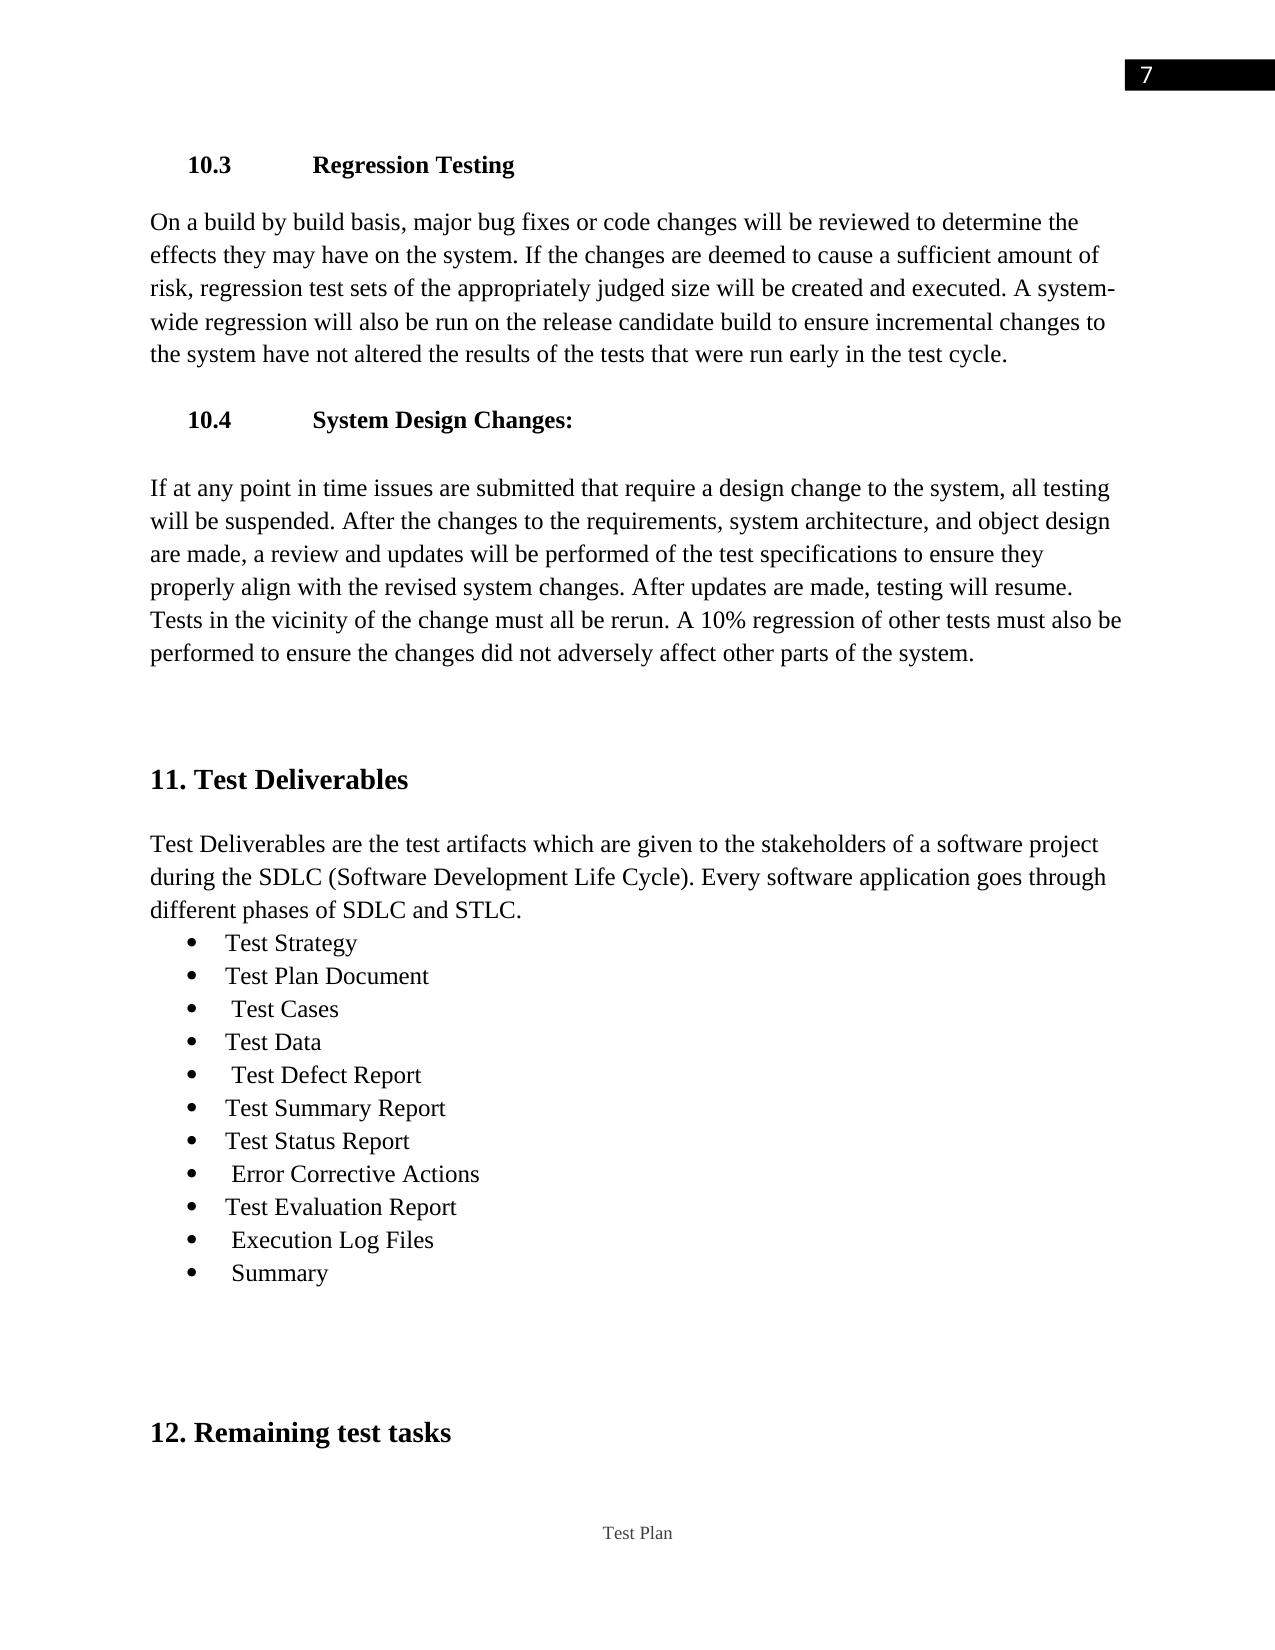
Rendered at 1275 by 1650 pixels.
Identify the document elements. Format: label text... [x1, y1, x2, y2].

list Test Strategy [187, 928, 1125, 956]
list Regression Testing [187, 150, 1125, 179]
list Error Corrective Actions [187, 1159, 1125, 1188]
list Execution Log Files [187, 1225, 1125, 1254]
list Test Summary Report [187, 1093, 1125, 1122]
text 12. Remaining test tasks [150, 1415, 1125, 1448]
text If at any point in time issues are submitted that require a design change to the system, all testing will be suspended. After the changes to the requirements, system architecture, and object design are made, a review and updates will be performed of the test specifications to ensure they properly align with the revised system changes. After updates are made, testing will resume. Tests in the vicinity of the change must all be rerun. A 10% regression of other tests must also be performed to ensure the changes did not adversely affect other parts of the system. [150, 473, 1125, 667]
text On a build by build basis, major bug fixes or code changes will be reviewed to determine the effects they may have on the system. If the changes are deemed to cause a sufficient amount of risk, regression test sets of the appropriately judged size will be created and executed. A system-wide regression will also be run on the release candidate build to ensure incremental changes to the system have not altered the results of the tests that were run early in the test cycle. [150, 207, 1125, 368]
list Summary [187, 1258, 1125, 1287]
text Test Deliverables are the test artifacts which are given to the stakeholders of a software project during the SDLC (Software Development Life Cycle). Every software application goes through different phases of SDLC and STLC. [150, 829, 1125, 923]
text 11. Test Deliverables [150, 762, 1125, 796]
list Test Data [187, 1027, 1125, 1056]
list Test Plan Document [187, 961, 1125, 989]
list System Design Changes: [187, 406, 1125, 434]
list Test Cases [187, 994, 1125, 1022]
list Test Status Report [187, 1126, 1125, 1154]
list Test Defect Report [187, 1060, 1125, 1088]
list Test Evaluation Report [187, 1192, 1125, 1221]
